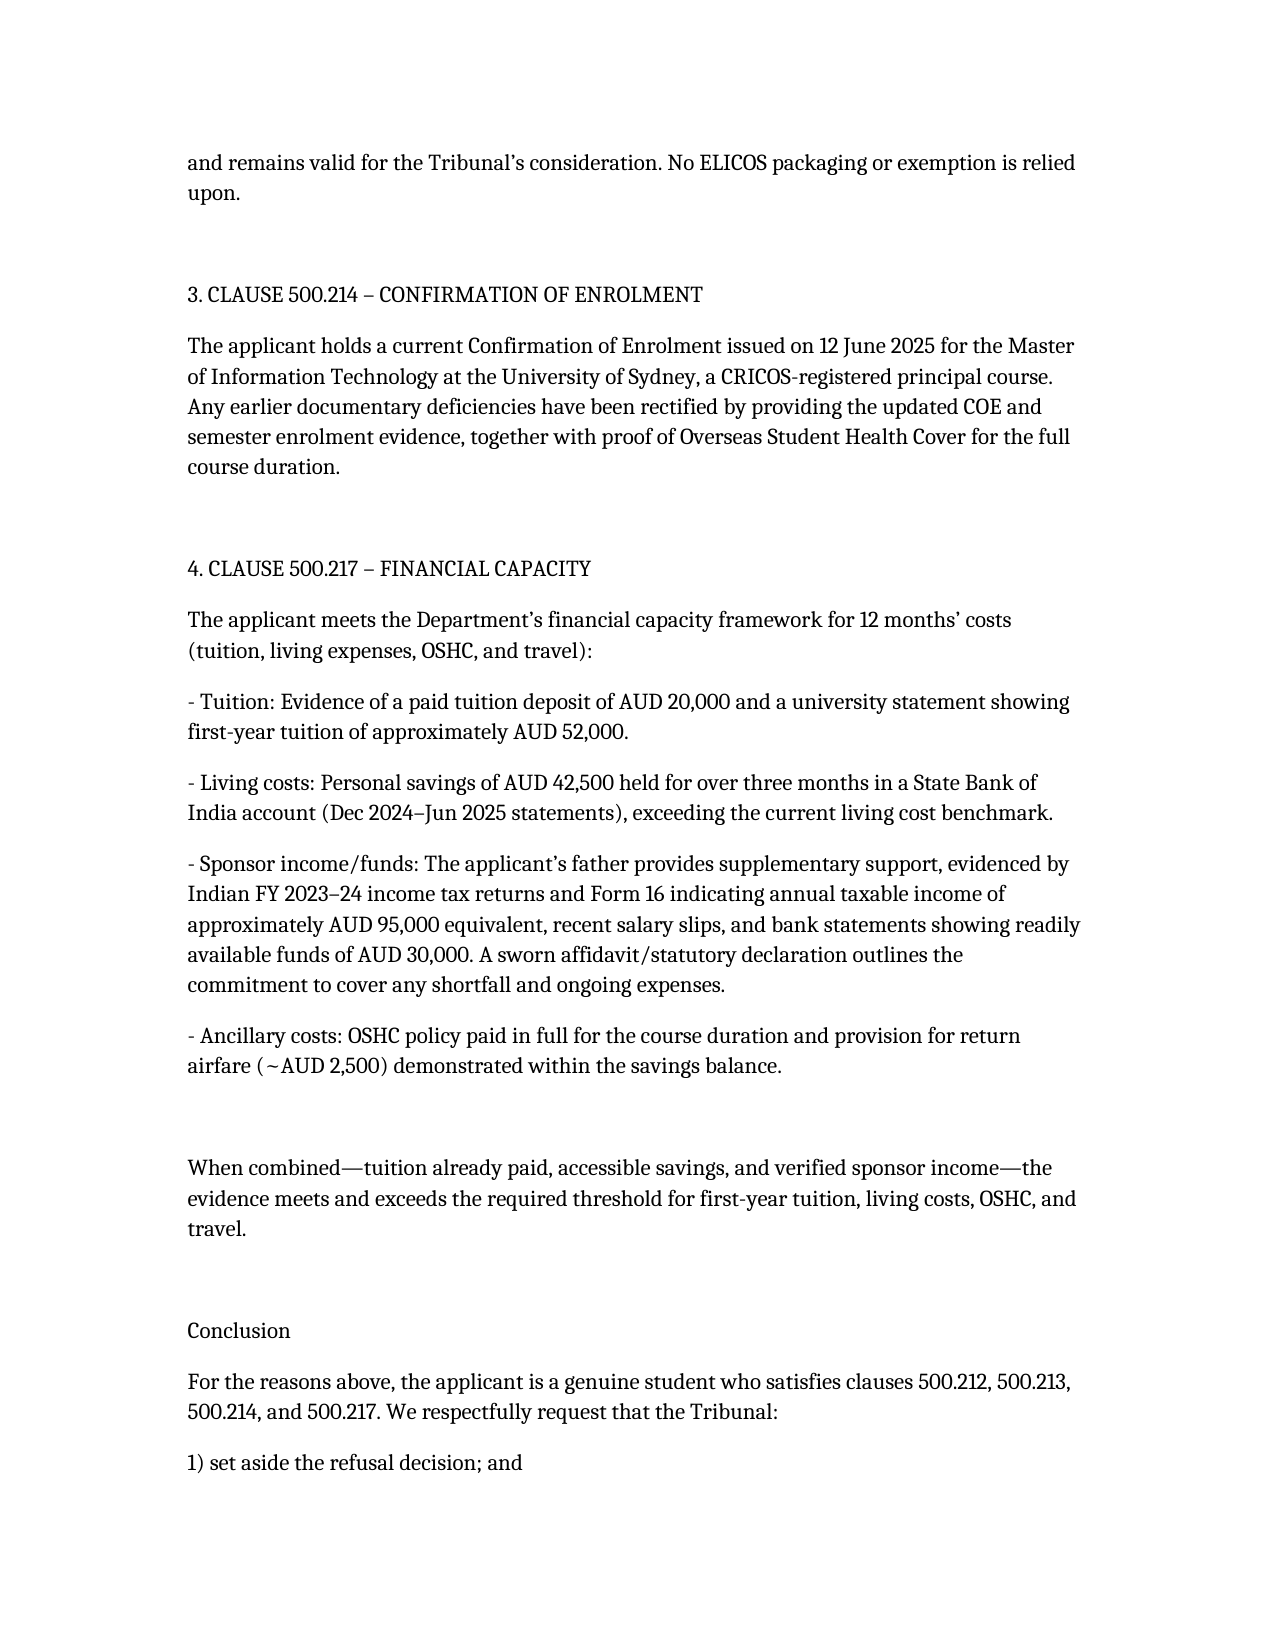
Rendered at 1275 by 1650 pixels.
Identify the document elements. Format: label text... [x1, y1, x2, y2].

text For the reasons above, the applicant is a genuine student who satisfies clauses 500.212, 500.213, 500.214, and 500.217. We respectfully request that the Tribunal: [187, 1369, 1087, 1425]
text - Sponsor income/funds: The applicant’s father provides supplementary support, evidenced by Indian FY 2023–24 income tax returns and Form 16 indicating annual taxable income of approximately AUD 95,000 equivalent, recent salary slips, and bank statements showing readily available funds of AUD 30,000. A sworn affidavit/statutory declaration outlines the commitment to cover any shortfall and ongoing expenses. [187, 851, 1087, 998]
text - Living costs: Personal savings of AUD 42,500 held for over three months in a State Bank of India account (Dec 2024–Jun 2025 statements), exceeding the current living cost benchmark. [187, 770, 1087, 826]
text When combined—tuition already paid, accessible savings, and verified sponsor income—the evidence meets and exceeds the required threshold for first-year tuition, living costs, OSHC, and travel. [187, 1155, 1087, 1242]
text Conclusion [187, 1318, 1087, 1344]
text 3. CLAUSE 500.214 – CONFIRMATION OF ENROLMENT [187, 282, 1087, 309]
text The applicant meets the Department’s financial capacity framework for 12 months’ costs (tuition, living expenses, OSHC, and travel): [187, 607, 1087, 664]
text 1) set aside the refusal decision; and [187, 1450, 1087, 1476]
text The applicant holds a current Confirmation of Enrolment issued on 12 June 2025 for the Master of Information Technology at the University of Sydney, a CRICOS-registered principal course. Any earlier documentary deficiencies have been rectified by providing the updated COE and semester enrolment evidence, together with proof of Overseas Student Health Cover for the full course duration. [187, 333, 1087, 481]
text - Ancillary costs: OSHC policy paid in full for the course duration and provision for return airfare (~AUD 2,500) demonstrated within the savings balance. [187, 1023, 1087, 1079]
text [187, 150, 1087, 207]
text - Tuition: Evidence of a paid tuition deposit of AUD 20,000 and a university statement showing first-year tuition of approximately AUD 52,000. [187, 688, 1087, 745]
text 4. CLAUSE 500.217 – FINANCIAL CAPACITY [187, 556, 1087, 583]
